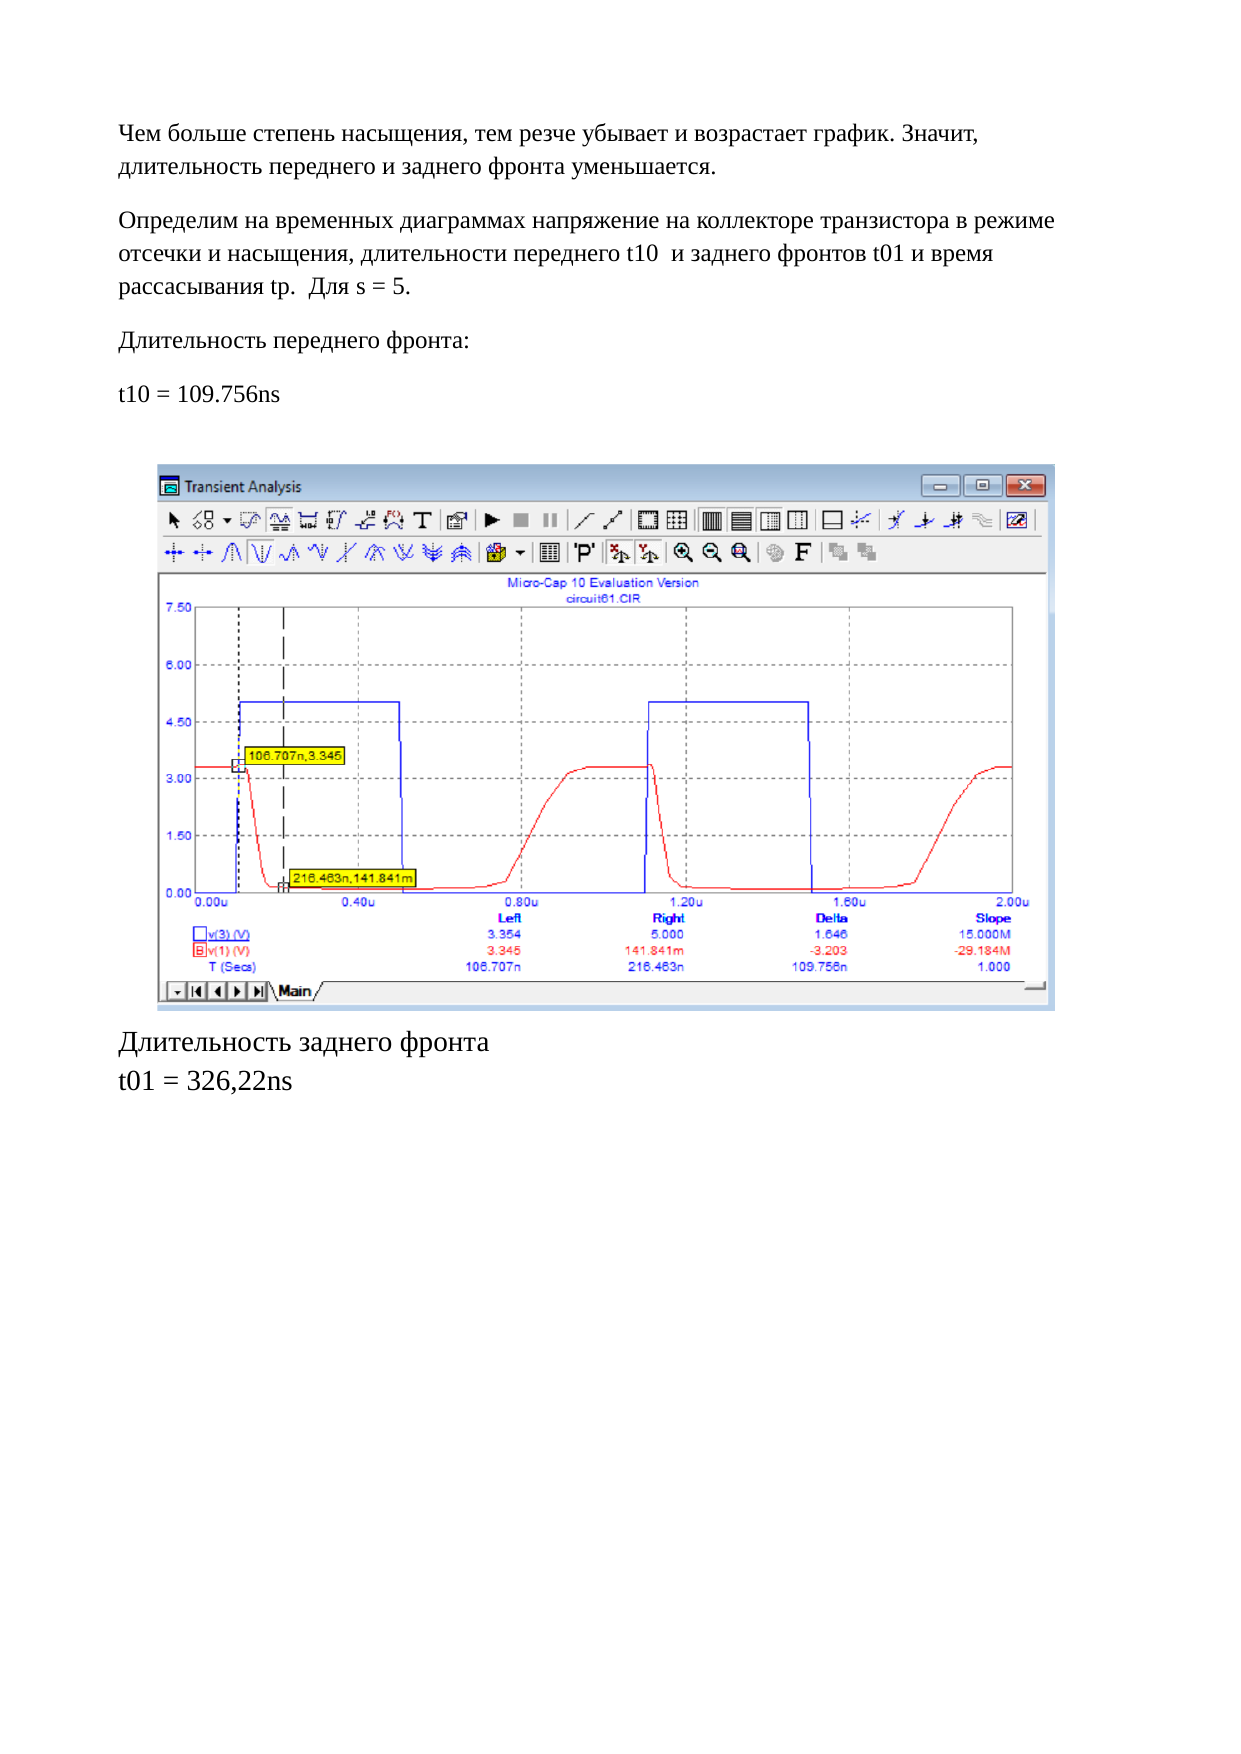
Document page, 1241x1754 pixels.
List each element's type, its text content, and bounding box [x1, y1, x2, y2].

text Чем больше степень насыщения, тем резче убывает и возрастает график. Значит, длительность переднего и заднего фронта уменьшается. [118, 118, 1122, 180]
picture [157, 464, 1055, 1011]
text Определим на временных диаграммах напряжение на коллекторе транзистора в режиме отсечки и насыщения, длительности переднего t10 и заднего фронтов t01 и время рассасывания tр. Для s = 5. [118, 205, 1122, 300]
text t10 = 109.756ns [118, 379, 1122, 407]
text Длительность переднего фронта: [118, 325, 1122, 354]
